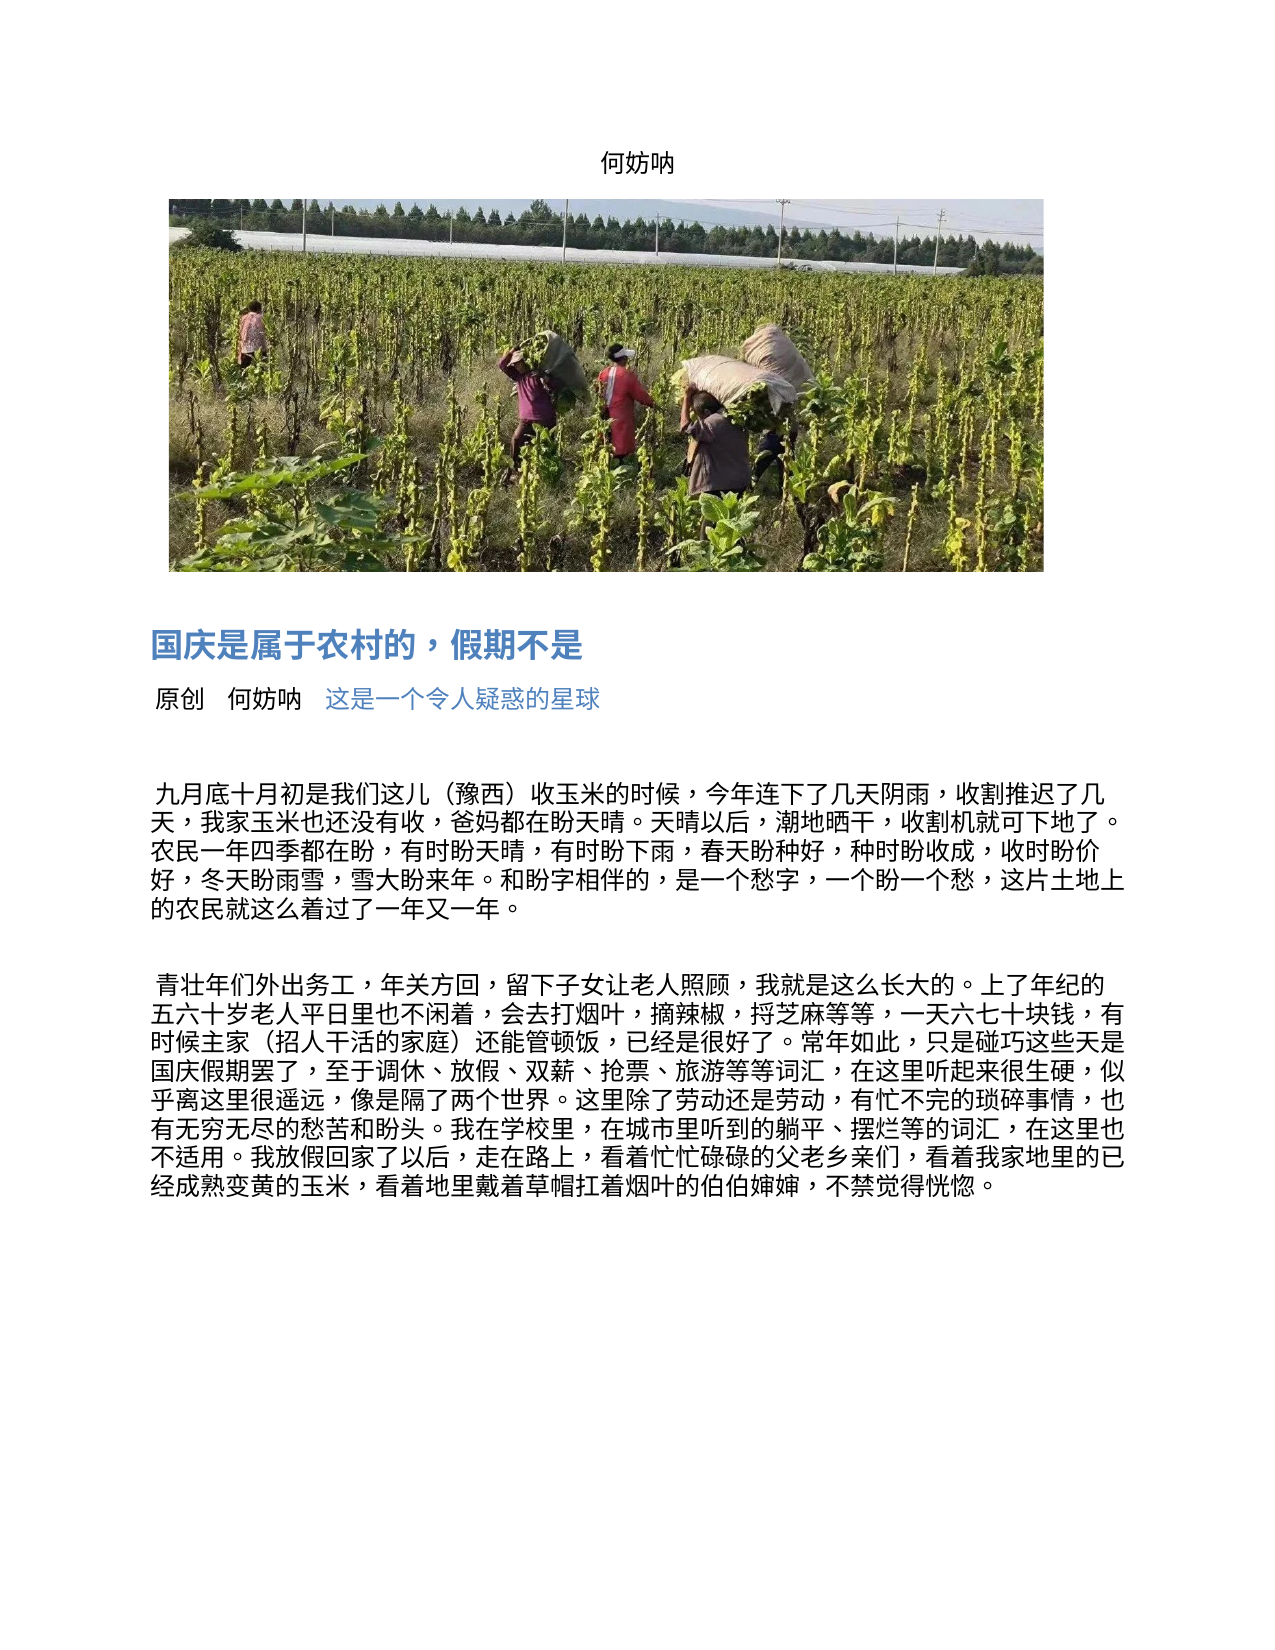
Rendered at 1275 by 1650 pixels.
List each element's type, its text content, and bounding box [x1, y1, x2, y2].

picture [168, 199, 1044, 572]
text 原创 何妨呐 这是一个令人疑惑的星球 [150, 686, 1125, 714]
text 何妨呐 [150, 150, 1125, 179]
text 青壮年们外出务工，年关方回，留下子女让老人照顾，我就是这么长大的。上了年纪的五六十岁老人平日里也不闲着，会去打烟叶，摘辣椒，捋芝麻等等，一天六七十块钱，有时候主家（招人干活的家庭）还能管顿饭，已经是很好了。常年如此，只是碰巧这些天是国庆假期罢了，至于调休、放假、双薪、抢票、旅游等等词汇，在这里听起来很生硬，似乎离这里很遥远，像是隔了两个世界。这里除了劳动还是劳动，有忙不完的琐碎事情，也有无穷无尽的愁苦和盼头。我在学校里，在城市里听到的躺平、摆烂等的词汇，在这里也不适用。我放假回家了以后，走在路上，看着忙忙碌碌的父老乡亲们，看着我家地里的已经成熟变黄的玉米，看着地里戴着草帽扛着烟叶的伯伯婶婶，不禁觉得恍惚。 [150, 972, 1125, 1202]
text 九月底十月初是我们这儿（豫西）收玉米的时候，今年连下了几天阴雨，收割推迟了几天，我家玉米也还没有收，爸妈都在盼天晴。天晴以后，潮地晒干，收割机就可下地了。农民一年四季都在盼，有时盼天晴，有时盼下雨，春天盼种好，种时盼收成，收时盼价好，冬天盼雨雪，雪大盼来年。和盼字相伴的，是一个愁字，一个盼一个愁，这片土地上的农民就这么着过了一年又一年。 [150, 781, 1125, 953]
subtitle 国庆是属于农村的，假期不是 [150, 621, 1125, 667]
